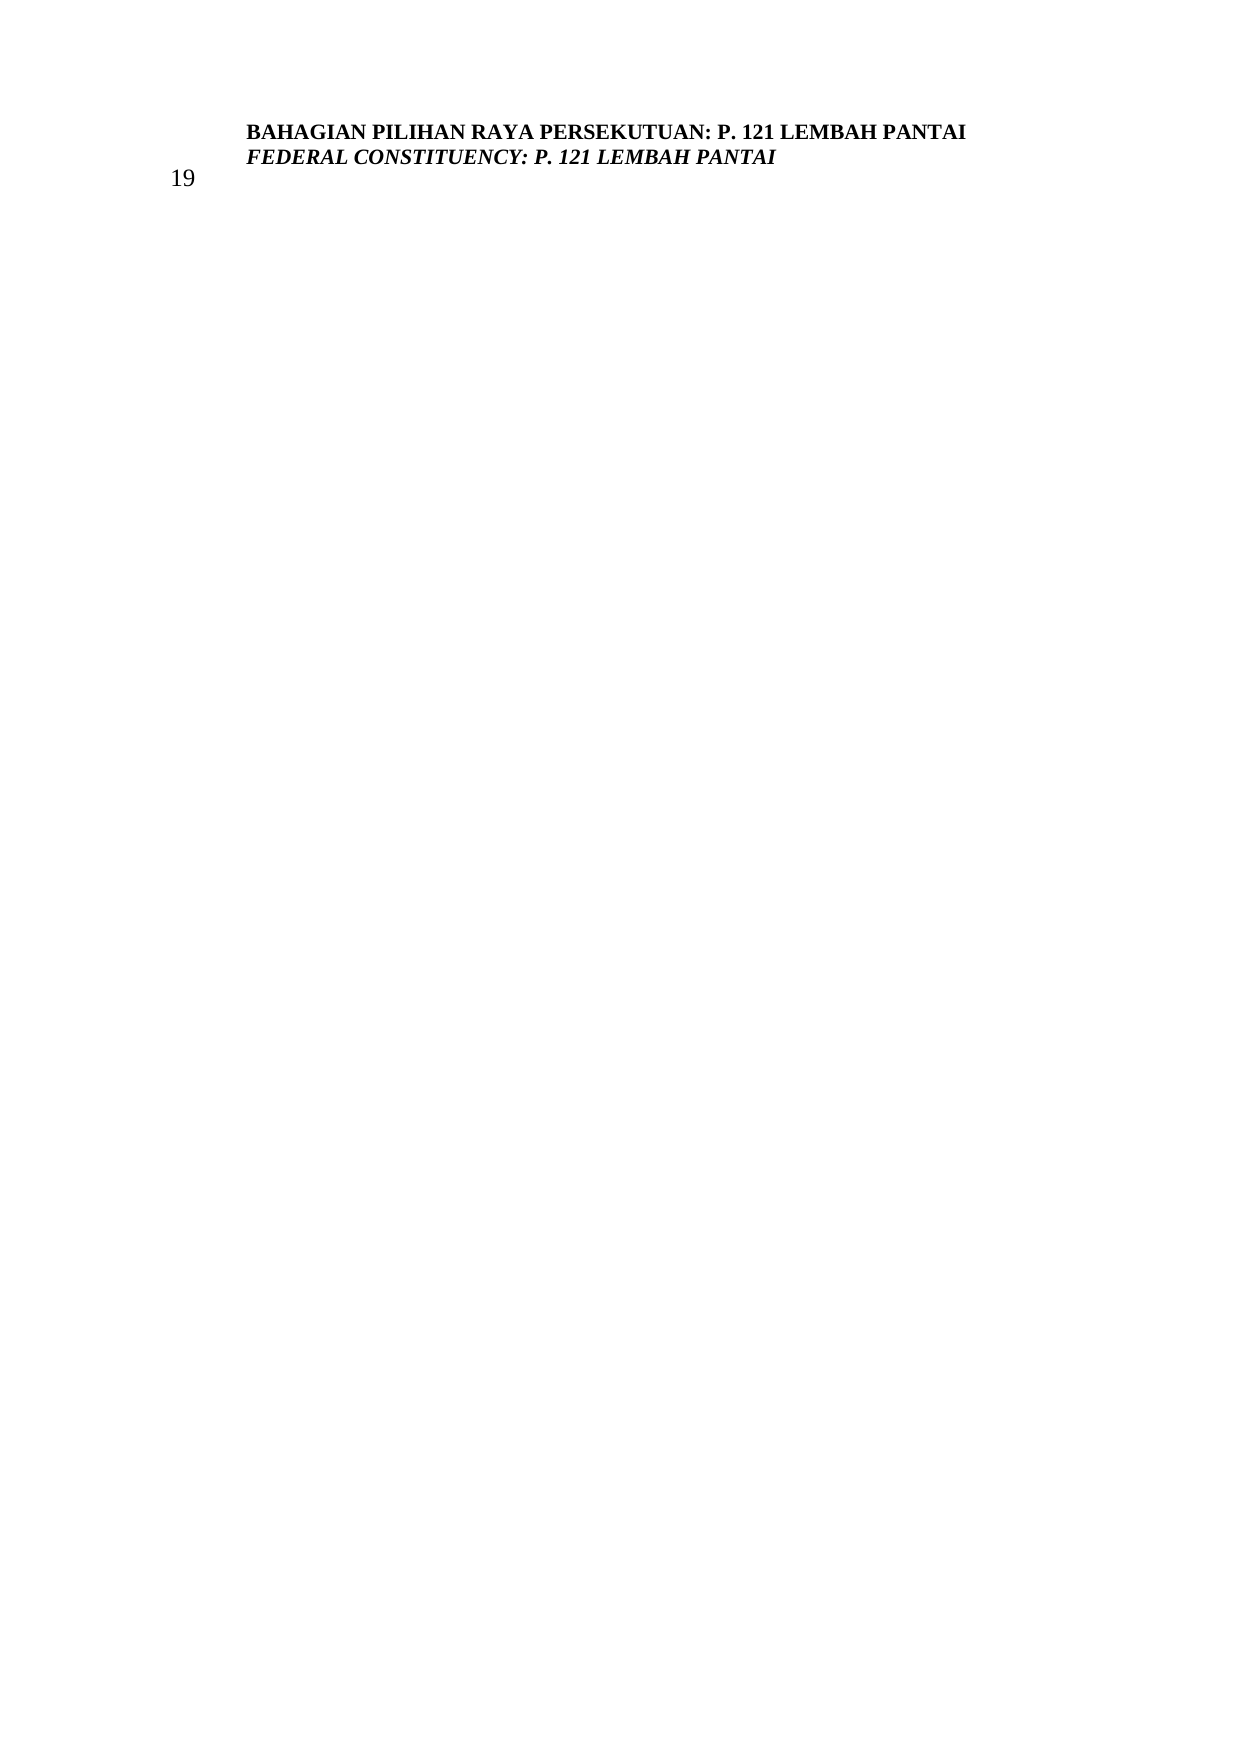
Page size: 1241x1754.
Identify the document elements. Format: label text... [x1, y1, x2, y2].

text 19 [170, 167, 1115, 192]
